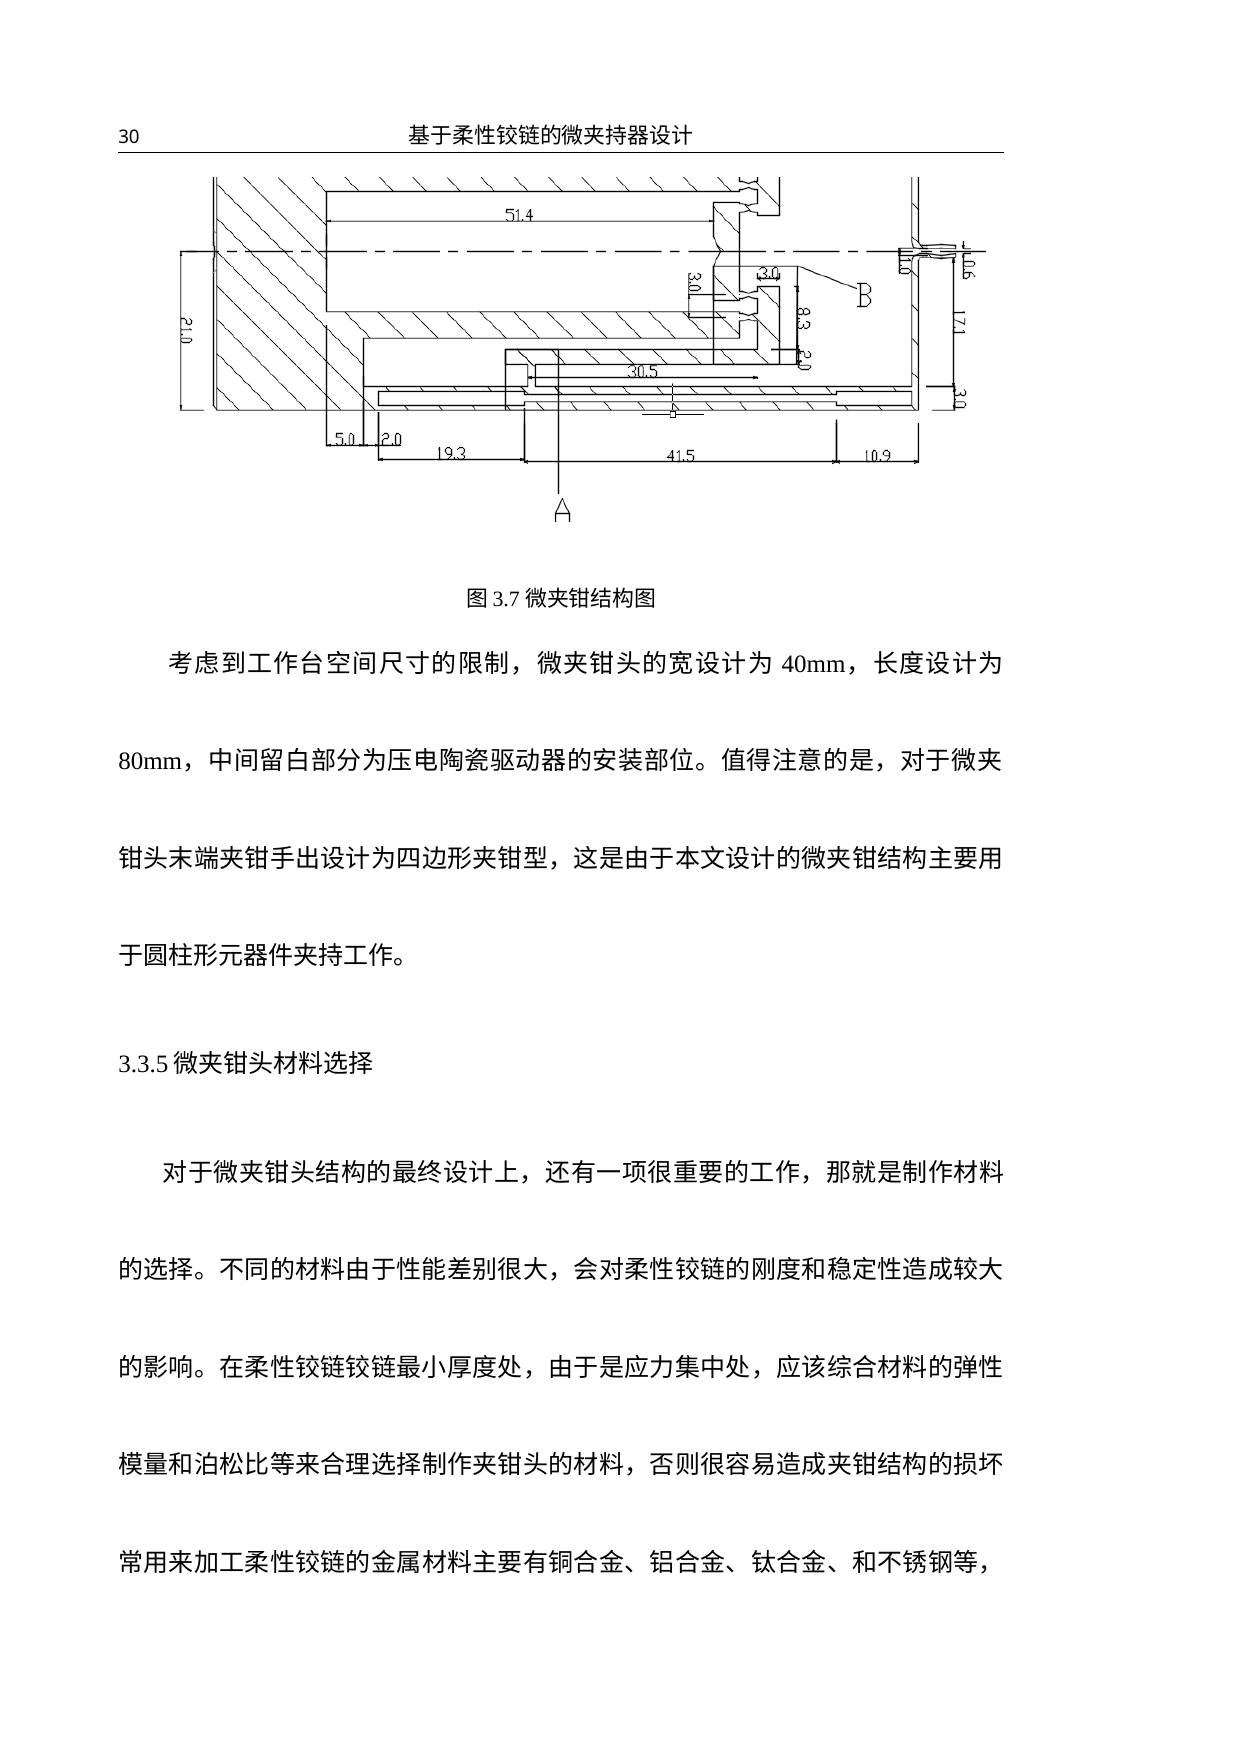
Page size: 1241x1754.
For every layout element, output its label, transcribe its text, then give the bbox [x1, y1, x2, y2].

picture [118, 177, 1018, 537]
subtitle 3.3.5微夹钳头材料选择 [118, 1029, 1004, 1094]
text 考虑到工作台空间尺寸的限制，微夹钳头的宽设计为40mm，长度设计为80mm，中间留白部分为压电陶瓷驱动器的安装部位。值得注意的是，对于微夹钳头末端夹钳手出设计为四边形夹钳型，这是由于本文设计的微夹钳结构主要用于圆柱形元器件夹持工作。 [118, 629, 1004, 986]
text 图3.7 微夹钳结构图 [118, 581, 1004, 613]
